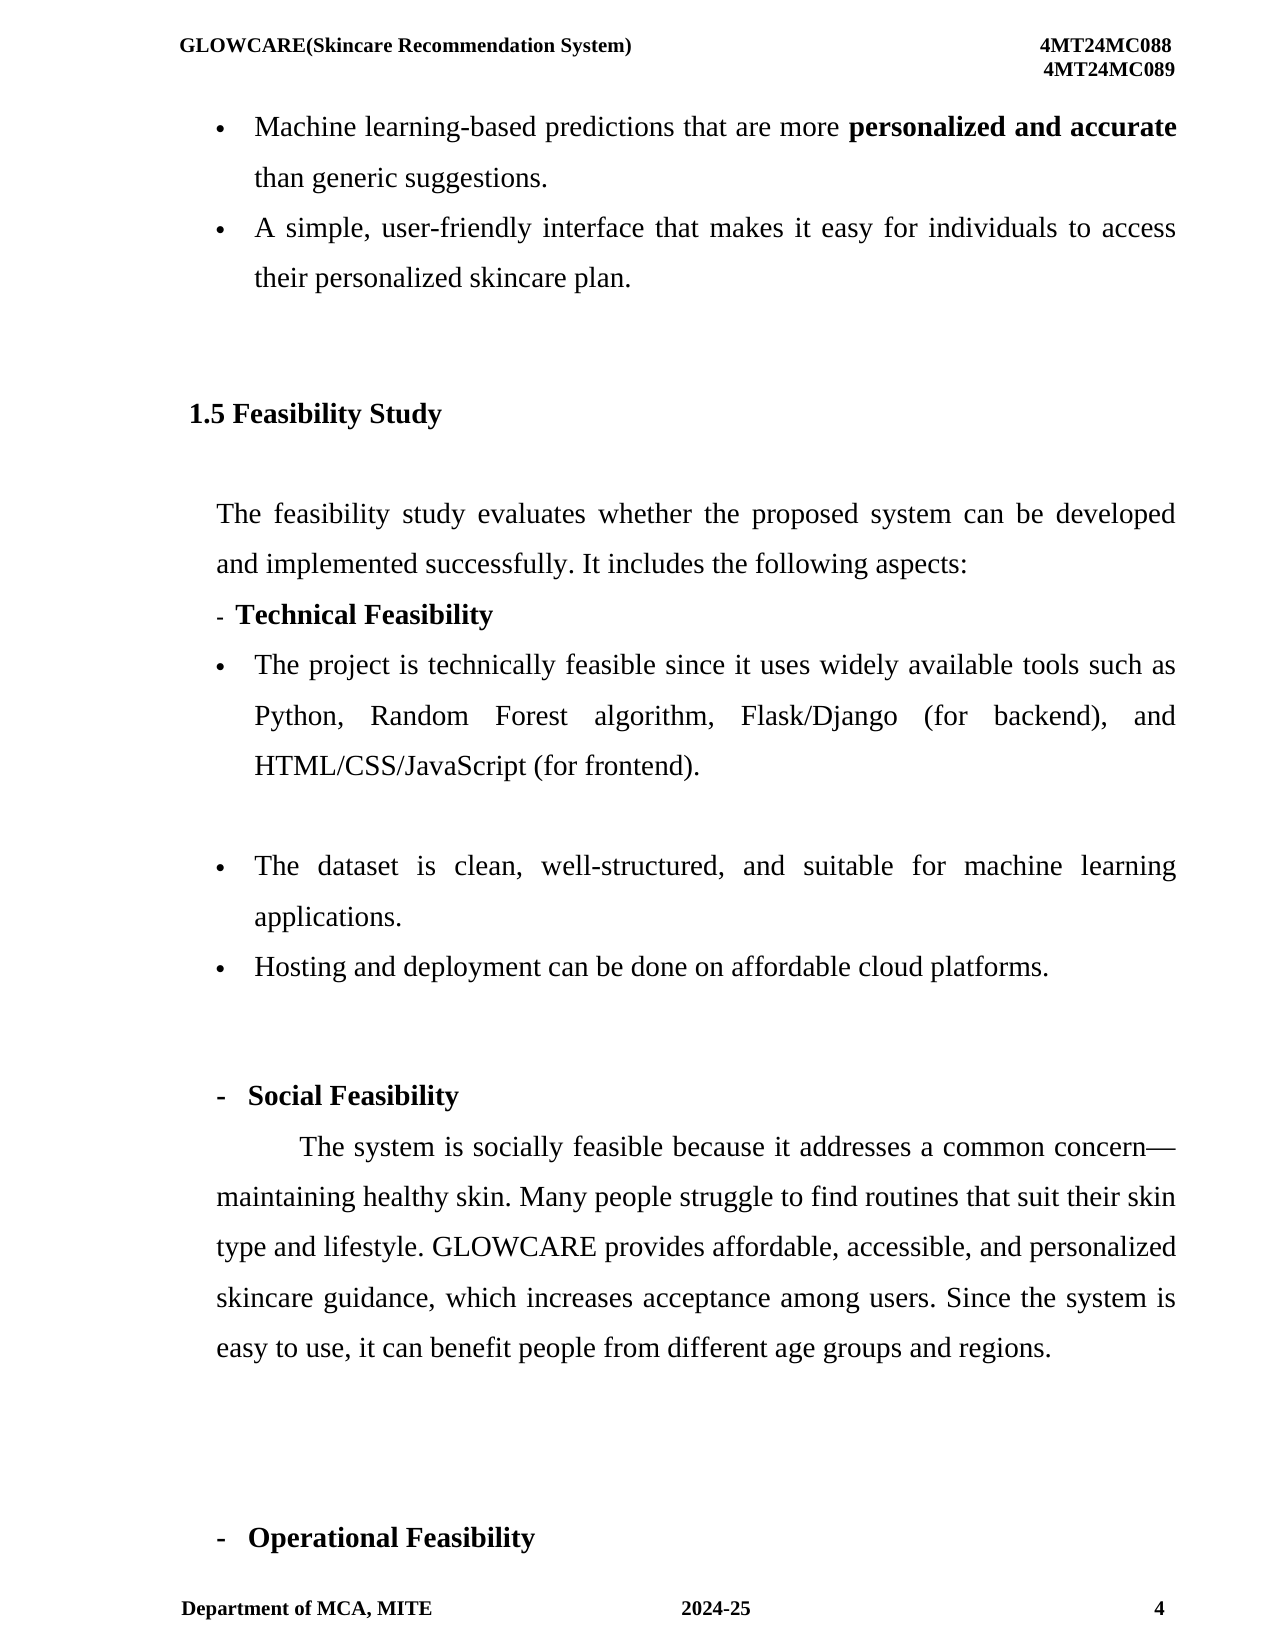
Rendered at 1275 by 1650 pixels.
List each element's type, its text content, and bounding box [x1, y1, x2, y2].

subtitle - Social Feasibility [216, 1078, 1177, 1112]
list Machine learning-based predictions that are more personalized and accurate than generic suggestions. [217, 109, 1177, 193]
list A simple, user-friendly interface that makes it easy for individuals to access their personalized skincare plan. [217, 210, 1177, 294]
subtitle The project is technically feasible since it uses widely available tools such as Python, Random Forest algorithm, Flask/Django (for backend), and HTML/CSS/JavaScript (for frontend). [217, 647, 1177, 781]
subtitle The system is socially feasible because it addresses a common concern—maintaining healthy skin. Many people struggle to find routines that suit their skin type and lifestyle. GLOWCARE provides affordable, accessible, and personalized skincare guidance, which increases acceptance among users. Since the system is easy to use, it can benefit people from different age groups and regions. [216, 1129, 1177, 1363]
subtitle 1.5 Feasibility Study [188, 396, 1177, 429]
subtitle The dataset is clean, well-structured, and suitable for machine learning applications. [217, 848, 1177, 932]
subtitle - Technical Feasibility [216, 597, 1177, 631]
subtitle The feasibility study evaluates whether the proposed system can be developed and implemented successfully. It includes the following aspects: [216, 496, 1177, 580]
subtitle - Operational Feasibility [216, 1520, 1177, 1554]
subtitle Hosting and deployment can be done on affordable cloud platforms. [217, 949, 1177, 983]
